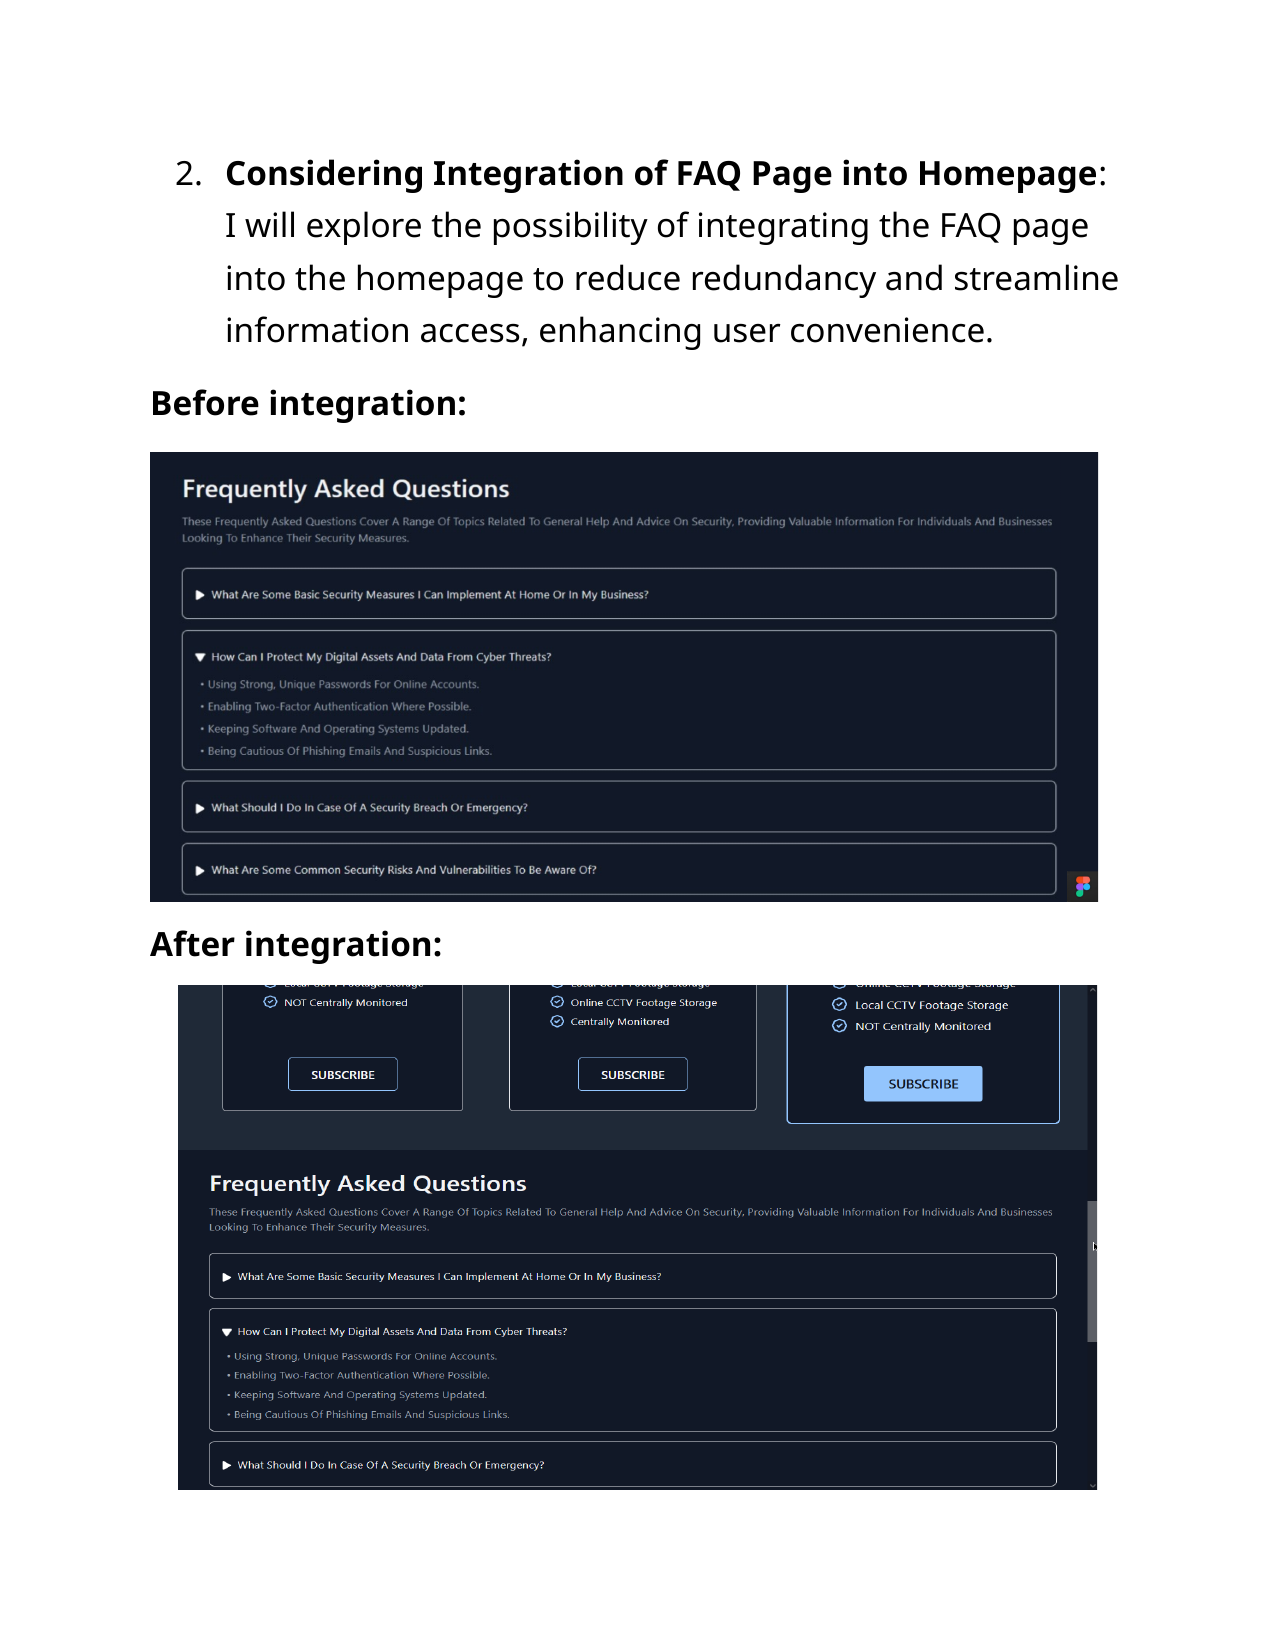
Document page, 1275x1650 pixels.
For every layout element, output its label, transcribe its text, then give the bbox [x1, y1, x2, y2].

list Considering Integration of FAQ Page into Homepage: I will explore the possibility of integrating the FAQ page into the homepage to reduce redundancy and streamline information access, enhancing user convenience. [175, 150, 1125, 352]
text After integration: [150, 921, 1125, 966]
picture [178, 985, 1098, 1490]
text Before integration: [150, 379, 1125, 425]
picture [150, 452, 1099, 902]
